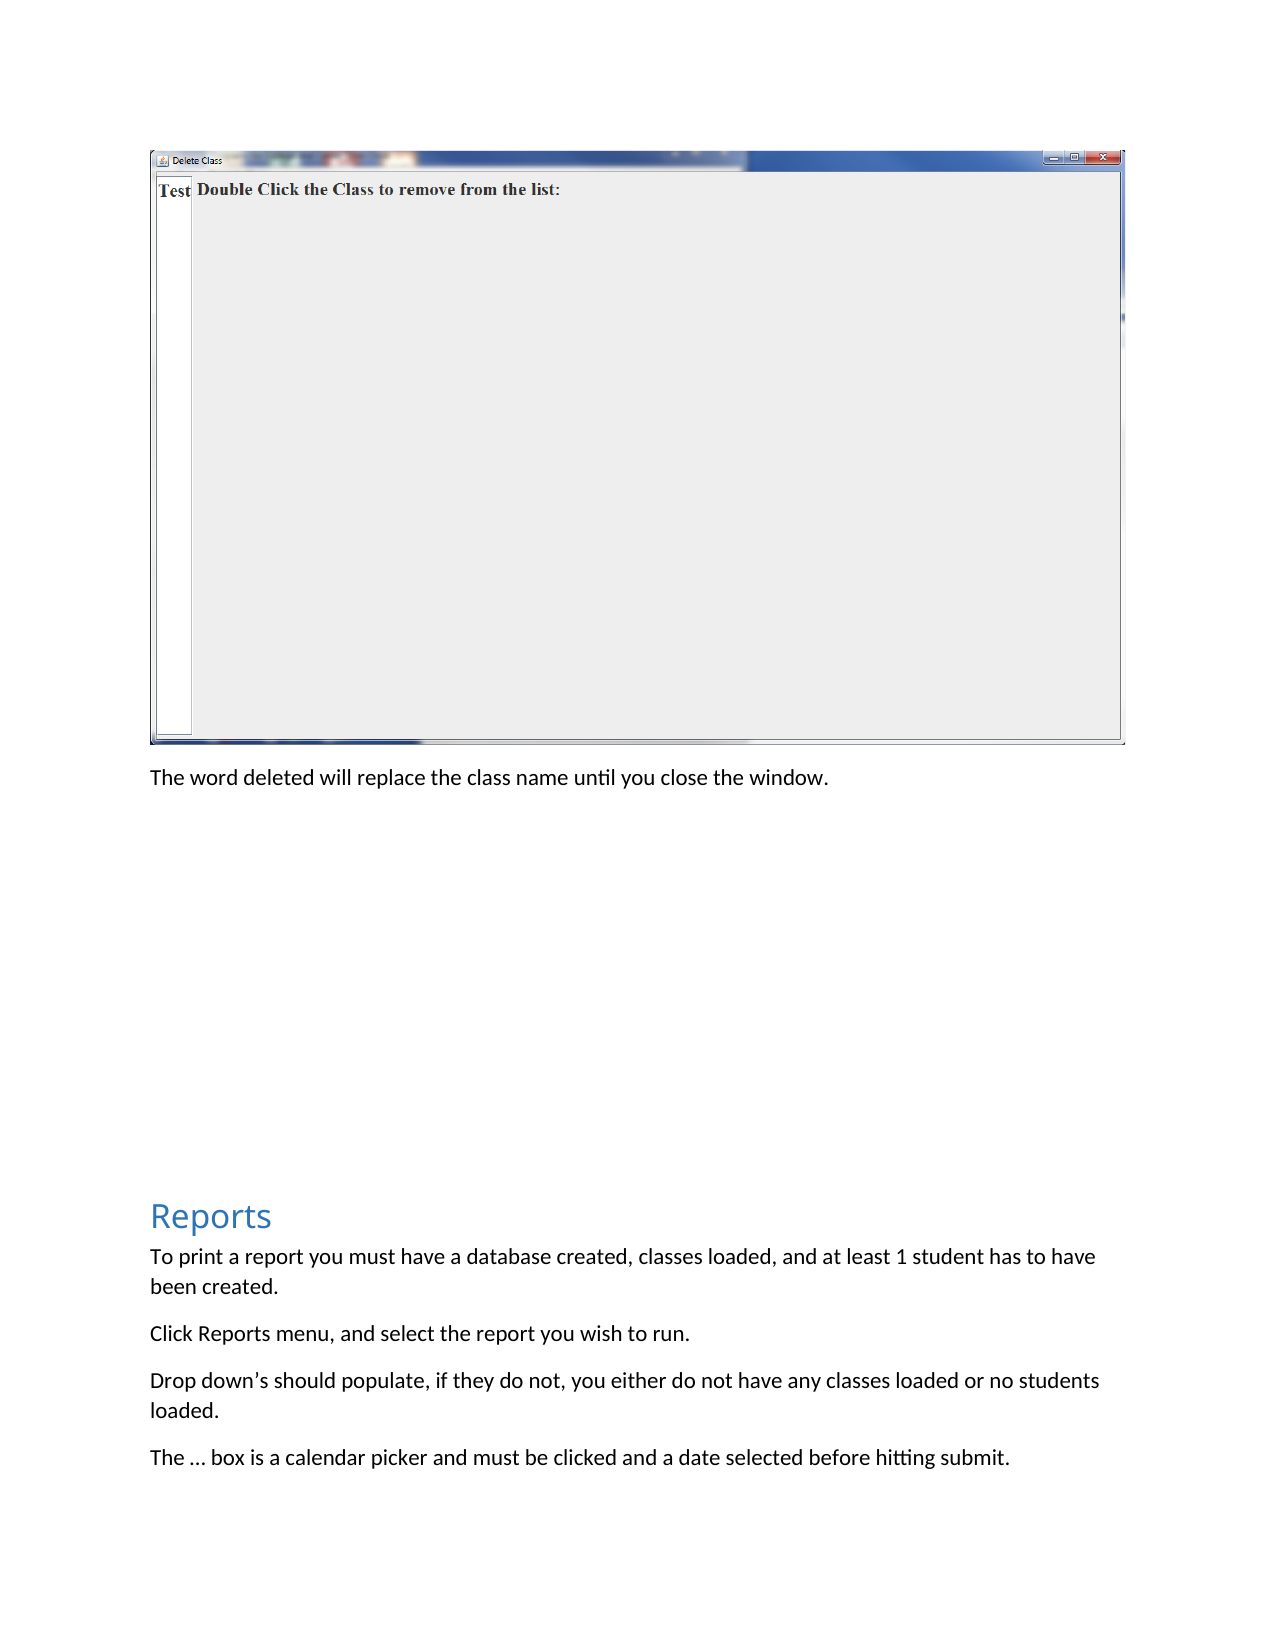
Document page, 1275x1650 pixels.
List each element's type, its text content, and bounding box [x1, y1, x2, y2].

picture [150, 150, 1125, 745]
subtitle Reports [150, 1193, 1125, 1239]
text The … box is a calendar picker and must be clicked and a date selected before hitting submit. [150, 1443, 1125, 1471]
text Drop down’s should populate, if they do not, you either do not have any classes loaded or no students loaded. [150, 1366, 1125, 1424]
text Click Reports menu, and select the report you wish to run. [150, 1319, 1125, 1347]
text The word deleted will replace the class name until you close the window. [150, 763, 1125, 791]
text To print a report you must have a database created, classes loaded, and at least 1 student has to have been created. [150, 1242, 1125, 1300]
